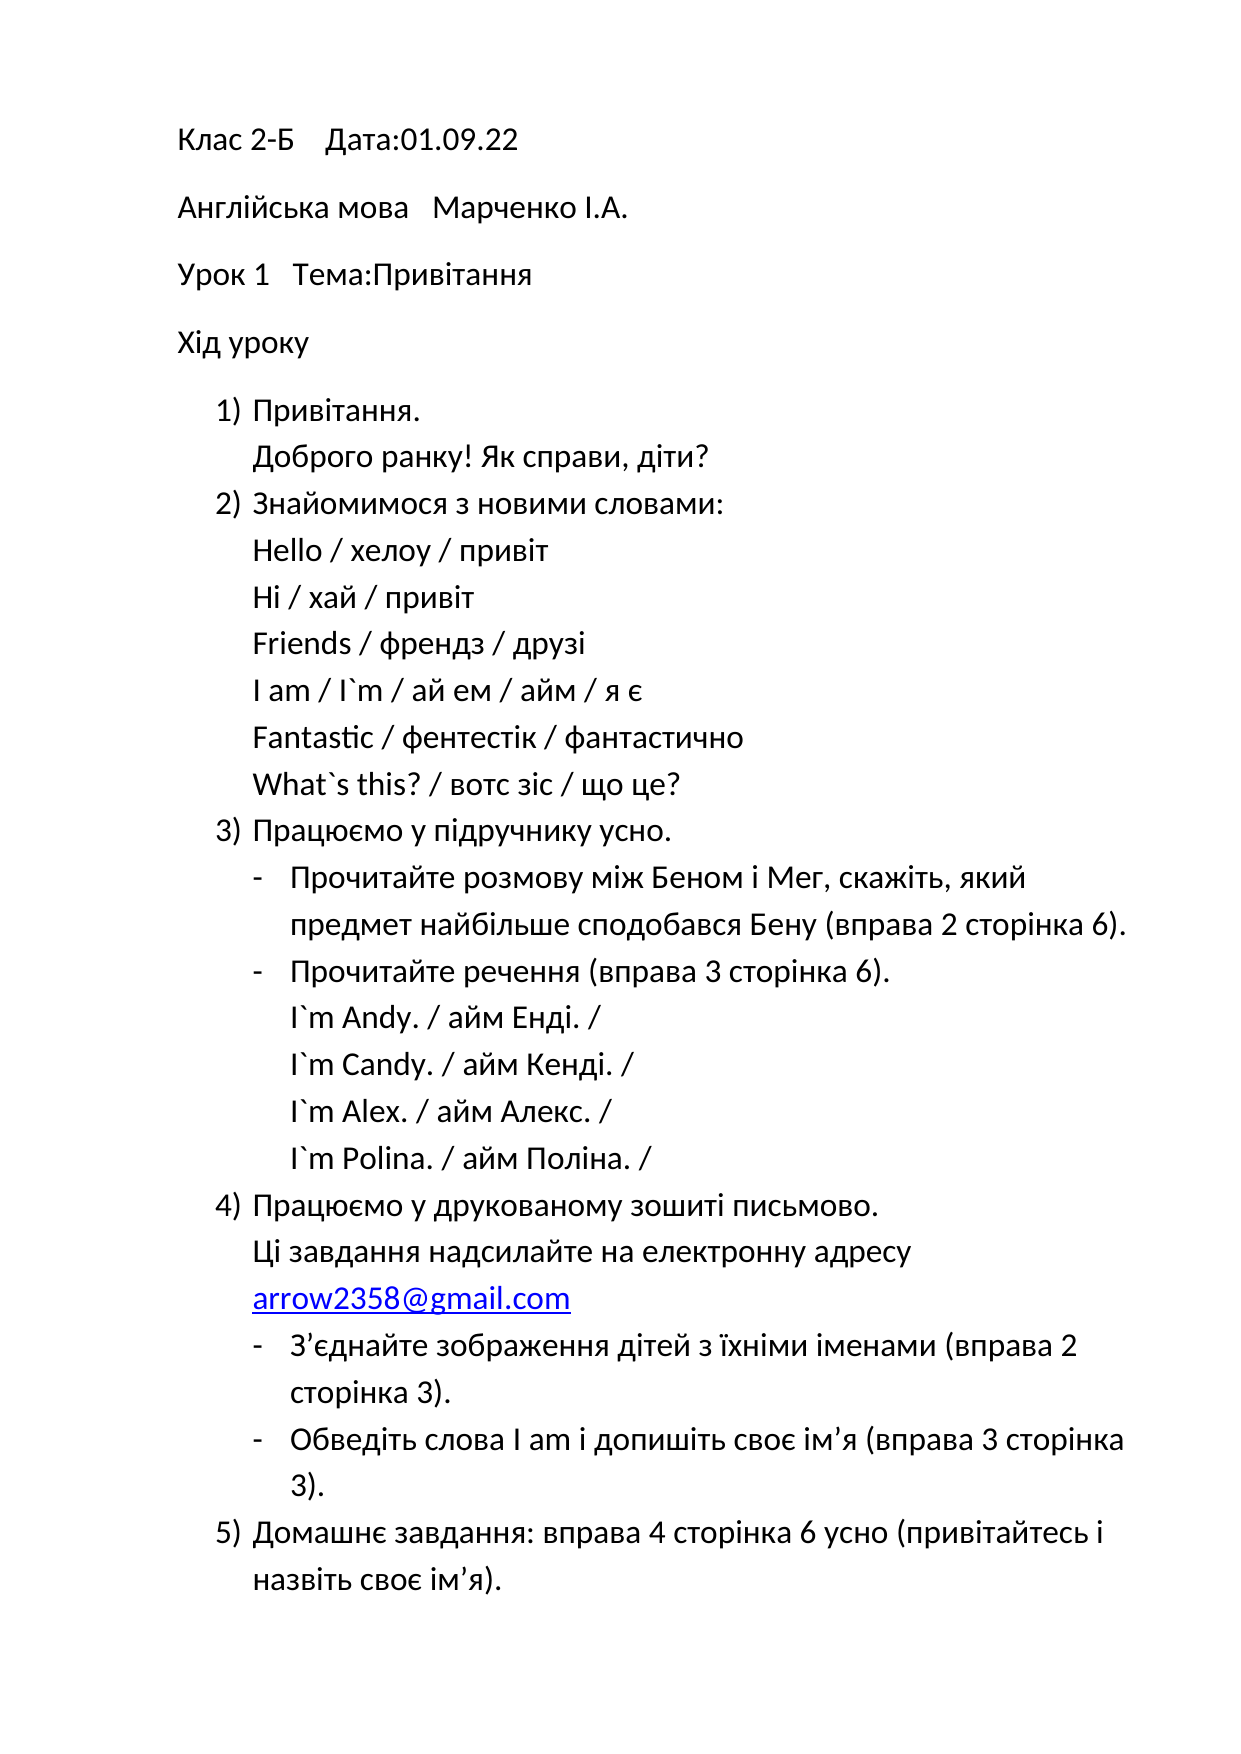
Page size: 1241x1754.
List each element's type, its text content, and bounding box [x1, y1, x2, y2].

list Прочитайте розмову між Беном і Мег, скажіть, який предмет найбільше сподобався Бену (вправа 2 сторінка 6). [252, 856, 1152, 944]
list Обведіть слова I am і допишіть своє ім’я (вправа 3 сторінка 3). [252, 1417, 1152, 1505]
list I am / I`m / ай ем / айм / я є [252, 669, 1152, 710]
list Fantastic / фентестік / фантастично [252, 716, 1152, 757]
text Англійська мова Марченко І.А. [177, 186, 1152, 226]
list Friends / френдз / друзі [252, 622, 1152, 663]
list Hello / хелоу / привіт [252, 529, 1152, 569]
text Хід уроку [177, 321, 1152, 362]
list З’єднайте зображення дітей з їхніми іменами (вправа 2 сторінка 3). [252, 1324, 1152, 1411]
list Привітання. [215, 388, 1152, 429]
list Працюємо у підручнику усно. [215, 809, 1152, 850]
list Працюємо у друкованому зошиті письмово. [215, 1184, 1152, 1224]
list Знайомимося з новими словами: [215, 482, 1152, 523]
text Клас 2-Б Дата:01.09.22 [177, 118, 1152, 159]
list Домашнє завдання: вправа 4 сторінка 6 усно (привітайтесь і назвіть своє ім’я). [215, 1511, 1152, 1598]
text Урок 1 Тема:Привітання [177, 253, 1152, 294]
list What`s this? / вотс зіс / що це? [252, 763, 1152, 803]
list I`m Polina. / айм Поліна. / [290, 1137, 1152, 1178]
list I`m Alex. / айм Алекс. / [290, 1090, 1152, 1131]
list Ці завдання надсилайте на електронну адресу arrow2358@gmail.com [252, 1230, 1152, 1318]
list Прочитайте речення (вправа 3 сторінка 6). [252, 950, 1152, 991]
list I`m Andy. / айм Енді. / [290, 997, 1152, 1037]
list Hi / хай / привіт [252, 576, 1152, 616]
list I`m Candy. / айм Кенді. / [290, 1043, 1152, 1084]
list Доброго ранку! Як справи, діти? [252, 435, 1152, 476]
